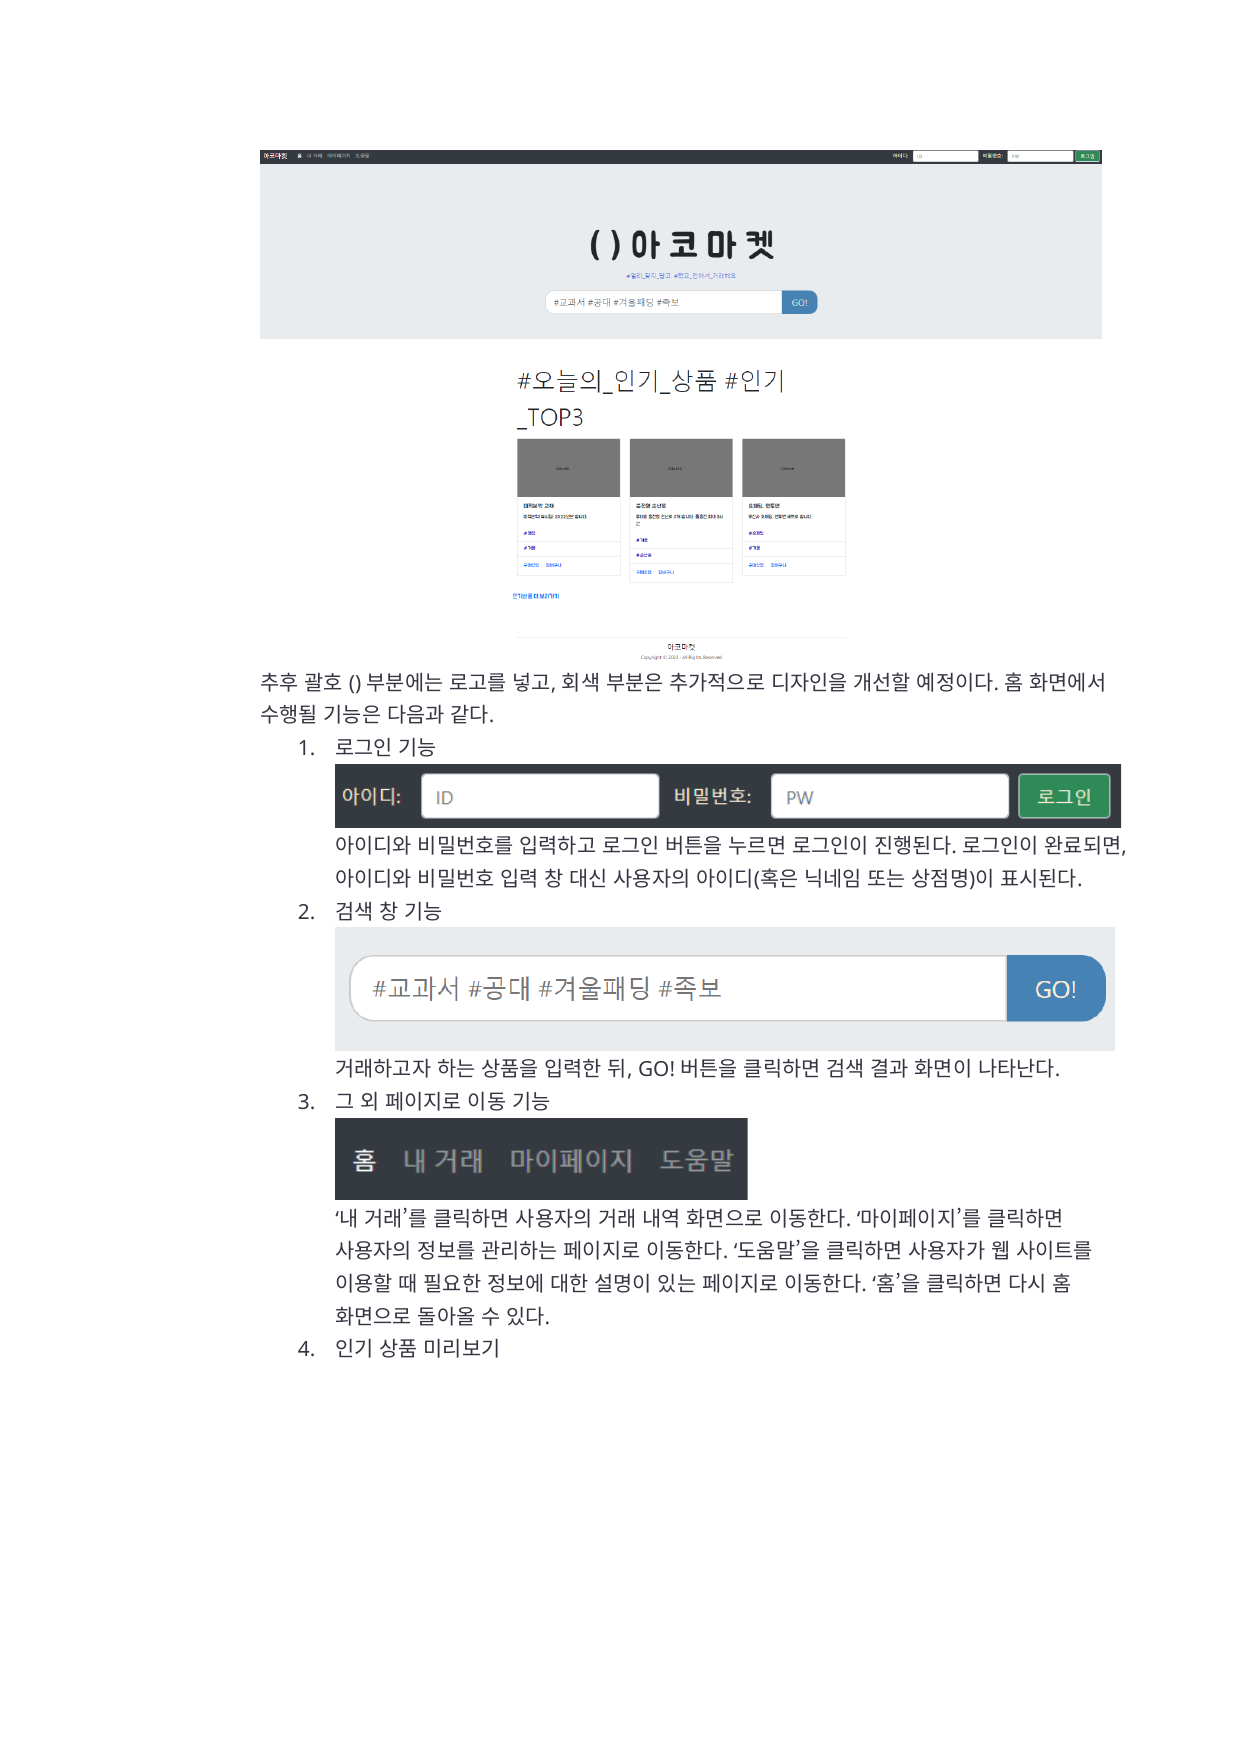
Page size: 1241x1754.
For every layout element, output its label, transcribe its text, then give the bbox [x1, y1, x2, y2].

list 거래하고자 하는 상품을 입력한 뒤, GO! 버튼을 클릭하면 검색 결과 화면이 나타난다. [335, 1053, 1128, 1083]
list 검색 창 기능 [298, 895, 1128, 926]
list 그 외 페이지로 이동 기능 [298, 1085, 1128, 1116]
list 추후 괄호 () 부분에는 로고를 넣고, 회색 부분은 추가적으로 디자인을 개선할 예정이다. 홈 화면에서 수행될 기능은 다음과 같다. [260, 666, 1128, 729]
list 인기 상품 미리보기 [298, 1333, 1128, 1363]
list 아이디와 비밀번호를 입력하고 로그인 버튼을 누르면 로그인이 진행된다. 로그인이 완료되면, 아이디와 비밀번호 입력 창 대신 사용자의 아이디(혹은 닉네임 또는 상점명)이 표시된다. [335, 830, 1128, 893]
picture [335, 764, 1122, 828]
picture [260, 150, 1102, 664]
picture [335, 1118, 748, 1200]
picture [335, 927, 1116, 1051]
list 로그인 기능 [298, 731, 1128, 762]
list ‘내 거래’를 클릭하면 사용자의 거래 내역 화면으로 이동한다. ‘마이페이지’를 클릭하면 사용자의 정보를 관리하는 페이지로 이동한다. ‘도움말’을 클릭하면 사용자가 웹 사이트를 이용할 때 필요한 정보에 대한 설명이 있는 페이지로 이동한다. ‘홈’을 클릭하면 다시 홈 화면으로 돌아올 수 있다. [335, 1202, 1128, 1330]
